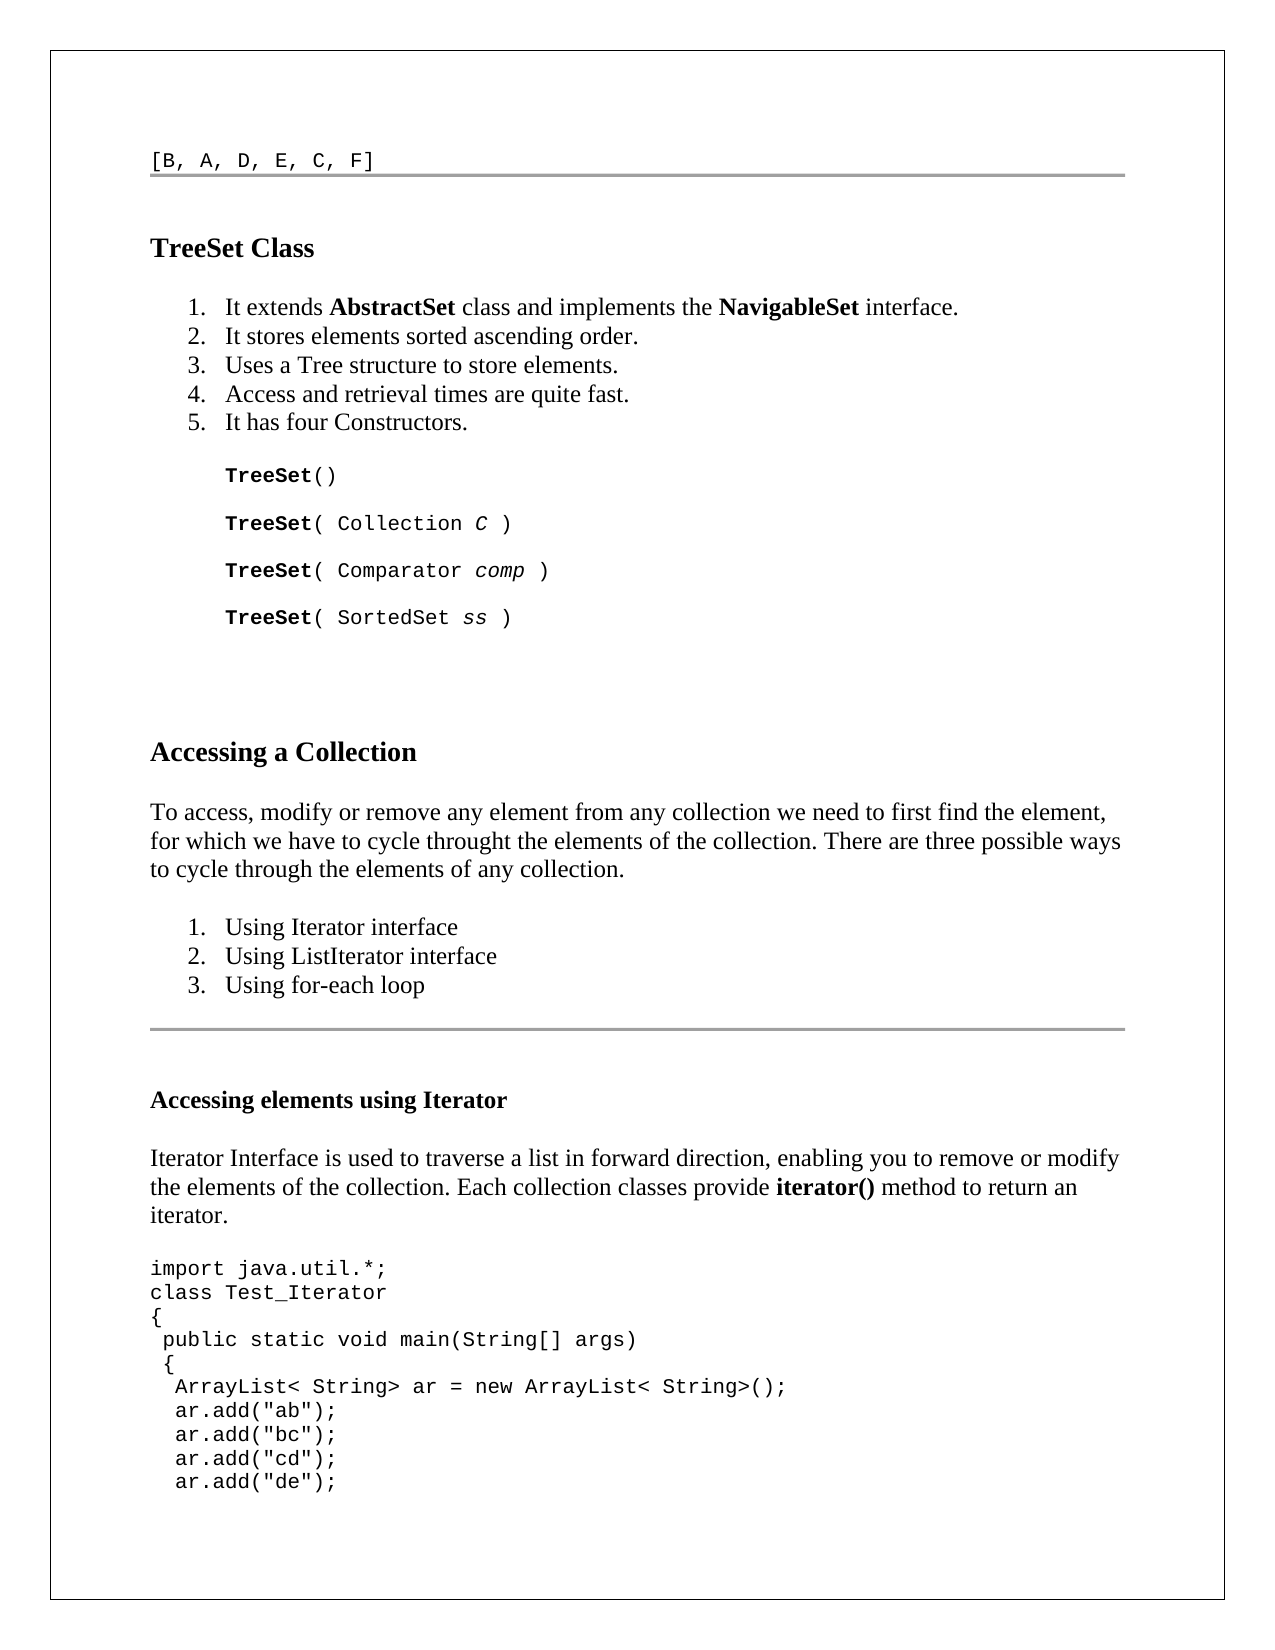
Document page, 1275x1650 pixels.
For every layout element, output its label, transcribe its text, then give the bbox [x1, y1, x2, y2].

text ar.add("cd"); [150, 1447, 1125, 1471]
list Access and retrieval times are quite fast. [187, 379, 1125, 407]
text Accessing a Collection [150, 735, 1125, 768]
text ar.add("bc"); [150, 1424, 1125, 1447]
text TreeSet() [225, 465, 1125, 489]
list Using Iterator interface [187, 912, 1125, 941]
text Accessing elements using Iterator [150, 1085, 1125, 1114]
text public static void main(String[] args) [150, 1329, 1125, 1353]
text import java.util.*; [150, 1258, 1125, 1282]
text [B, A, D, E, C, F] [150, 150, 1125, 173]
list It extends AbstractSet class and implements the NavigableSet interface. [187, 292, 1125, 321]
list Using ListIterator interface [187, 941, 1125, 970]
list It has four Constructors. [187, 407, 1125, 436]
text TreeSet( SortedSet ss ) [225, 607, 1125, 631]
text TreeSet Class [150, 231, 1125, 263]
text Iterator Interface is used to traverse a list in forward direction, enabling you to remove or modify the elements of the collection. Each collection classes provide iterator() method to return an iterator. [150, 1143, 1125, 1229]
text { [150, 1306, 1125, 1329]
list It stores elements sorted ascending order. [187, 321, 1125, 350]
text TreeSet( Comparator comp ) [225, 560, 1125, 583]
text ar.add("ab"); [150, 1400, 1125, 1424]
text TreeSet( Collection C ) [225, 513, 1125, 536]
text { [150, 1353, 1125, 1377]
text class Test_Iterator [150, 1282, 1125, 1306]
text To access, modify or remove any element from any collection we need to first find the element, for which we have to cycle throught the elements of the collection. There are three possible ways to cycle through the elements of any collection. [150, 797, 1125, 883]
list Uses a Tree structure to store elements. [187, 350, 1125, 379]
text ArrayList< String> ar = new ArrayList< String>(); [150, 1377, 1125, 1400]
text ar.add("de"); [150, 1471, 1125, 1495]
list Using for-each loop [187, 970, 1125, 999]
